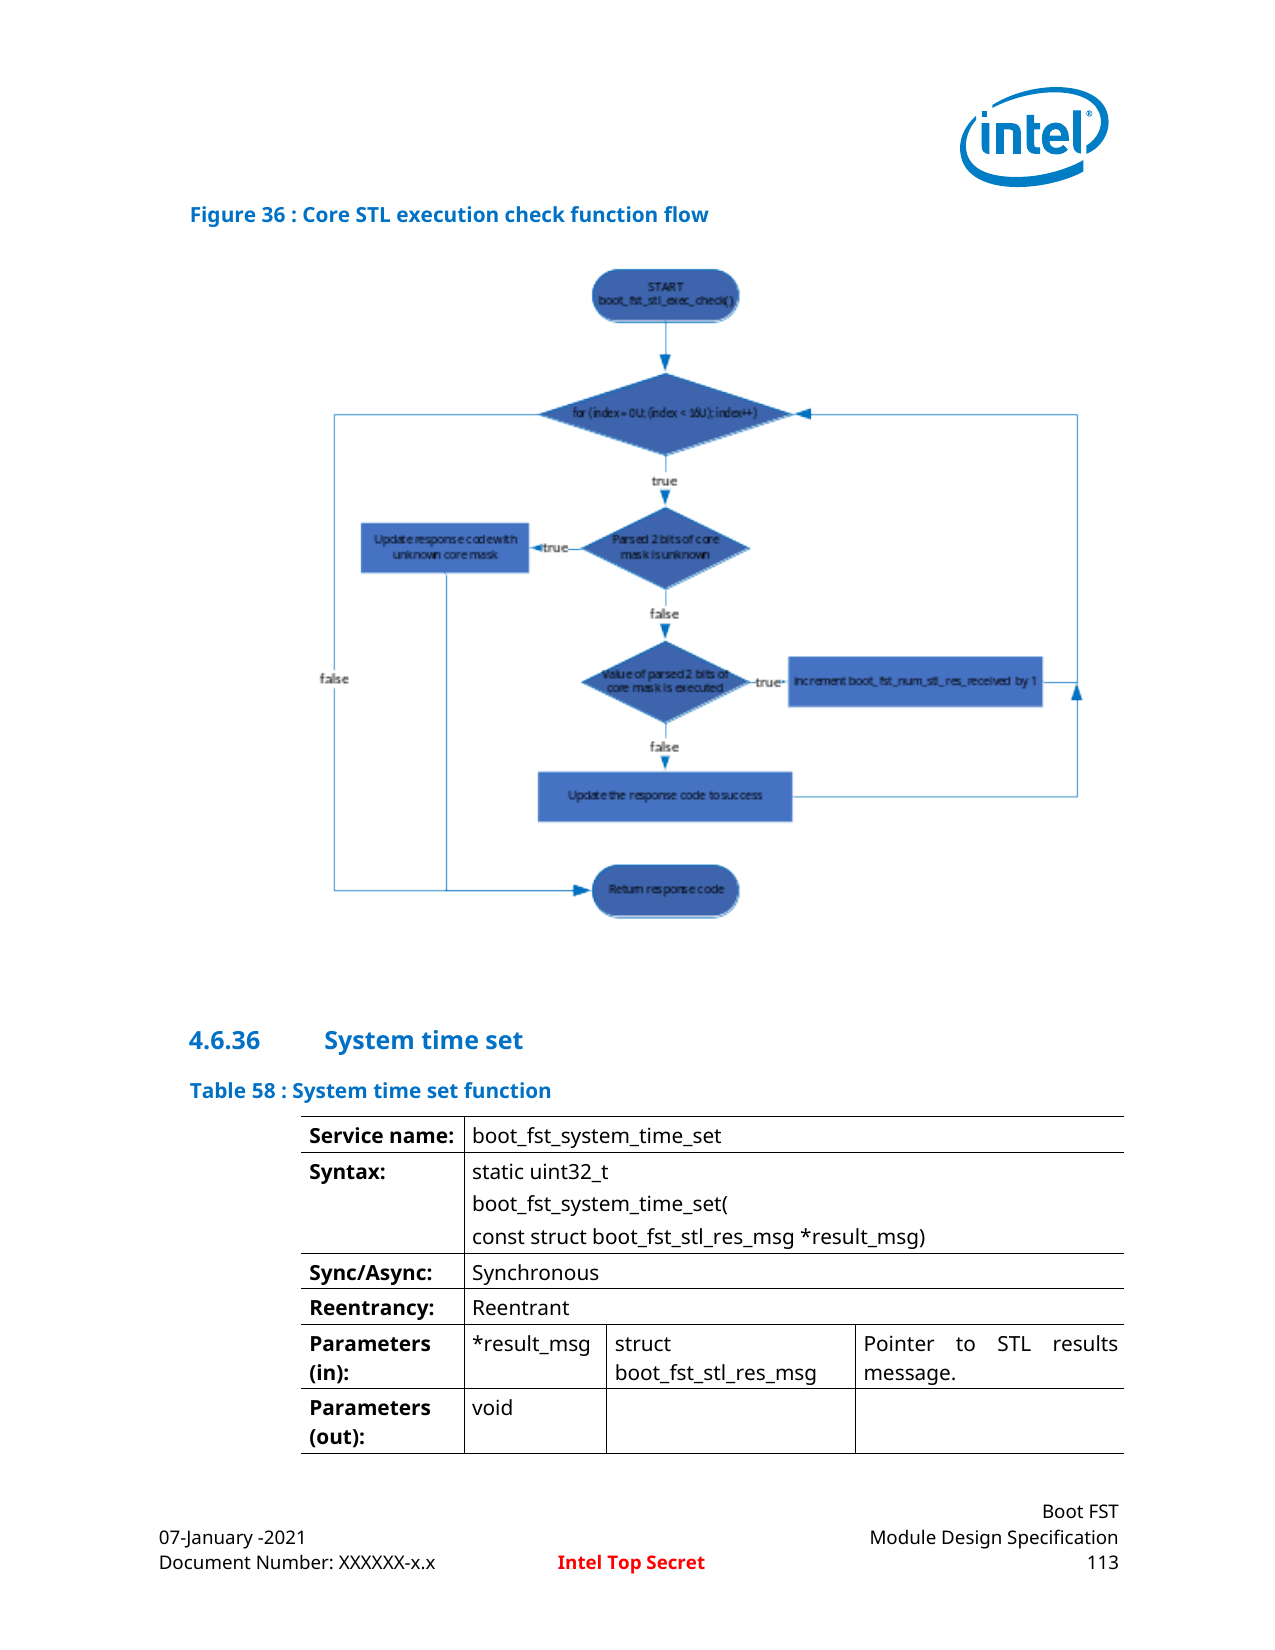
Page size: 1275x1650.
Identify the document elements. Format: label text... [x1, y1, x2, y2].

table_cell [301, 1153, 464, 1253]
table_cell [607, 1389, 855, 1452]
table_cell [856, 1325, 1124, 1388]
text Figure 36 : Core STL execution check function flow [189, 204, 1117, 227]
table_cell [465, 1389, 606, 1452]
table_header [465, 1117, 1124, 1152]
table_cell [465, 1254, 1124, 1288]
text Table 58 : System time set function [189, 1081, 1117, 1103]
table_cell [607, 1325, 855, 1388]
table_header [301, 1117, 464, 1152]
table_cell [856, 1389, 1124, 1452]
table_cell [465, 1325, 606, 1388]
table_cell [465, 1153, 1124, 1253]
subtitle System time set [189, 1024, 1117, 1056]
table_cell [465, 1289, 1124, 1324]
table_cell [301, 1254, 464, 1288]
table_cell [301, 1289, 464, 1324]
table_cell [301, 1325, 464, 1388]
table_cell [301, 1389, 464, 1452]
